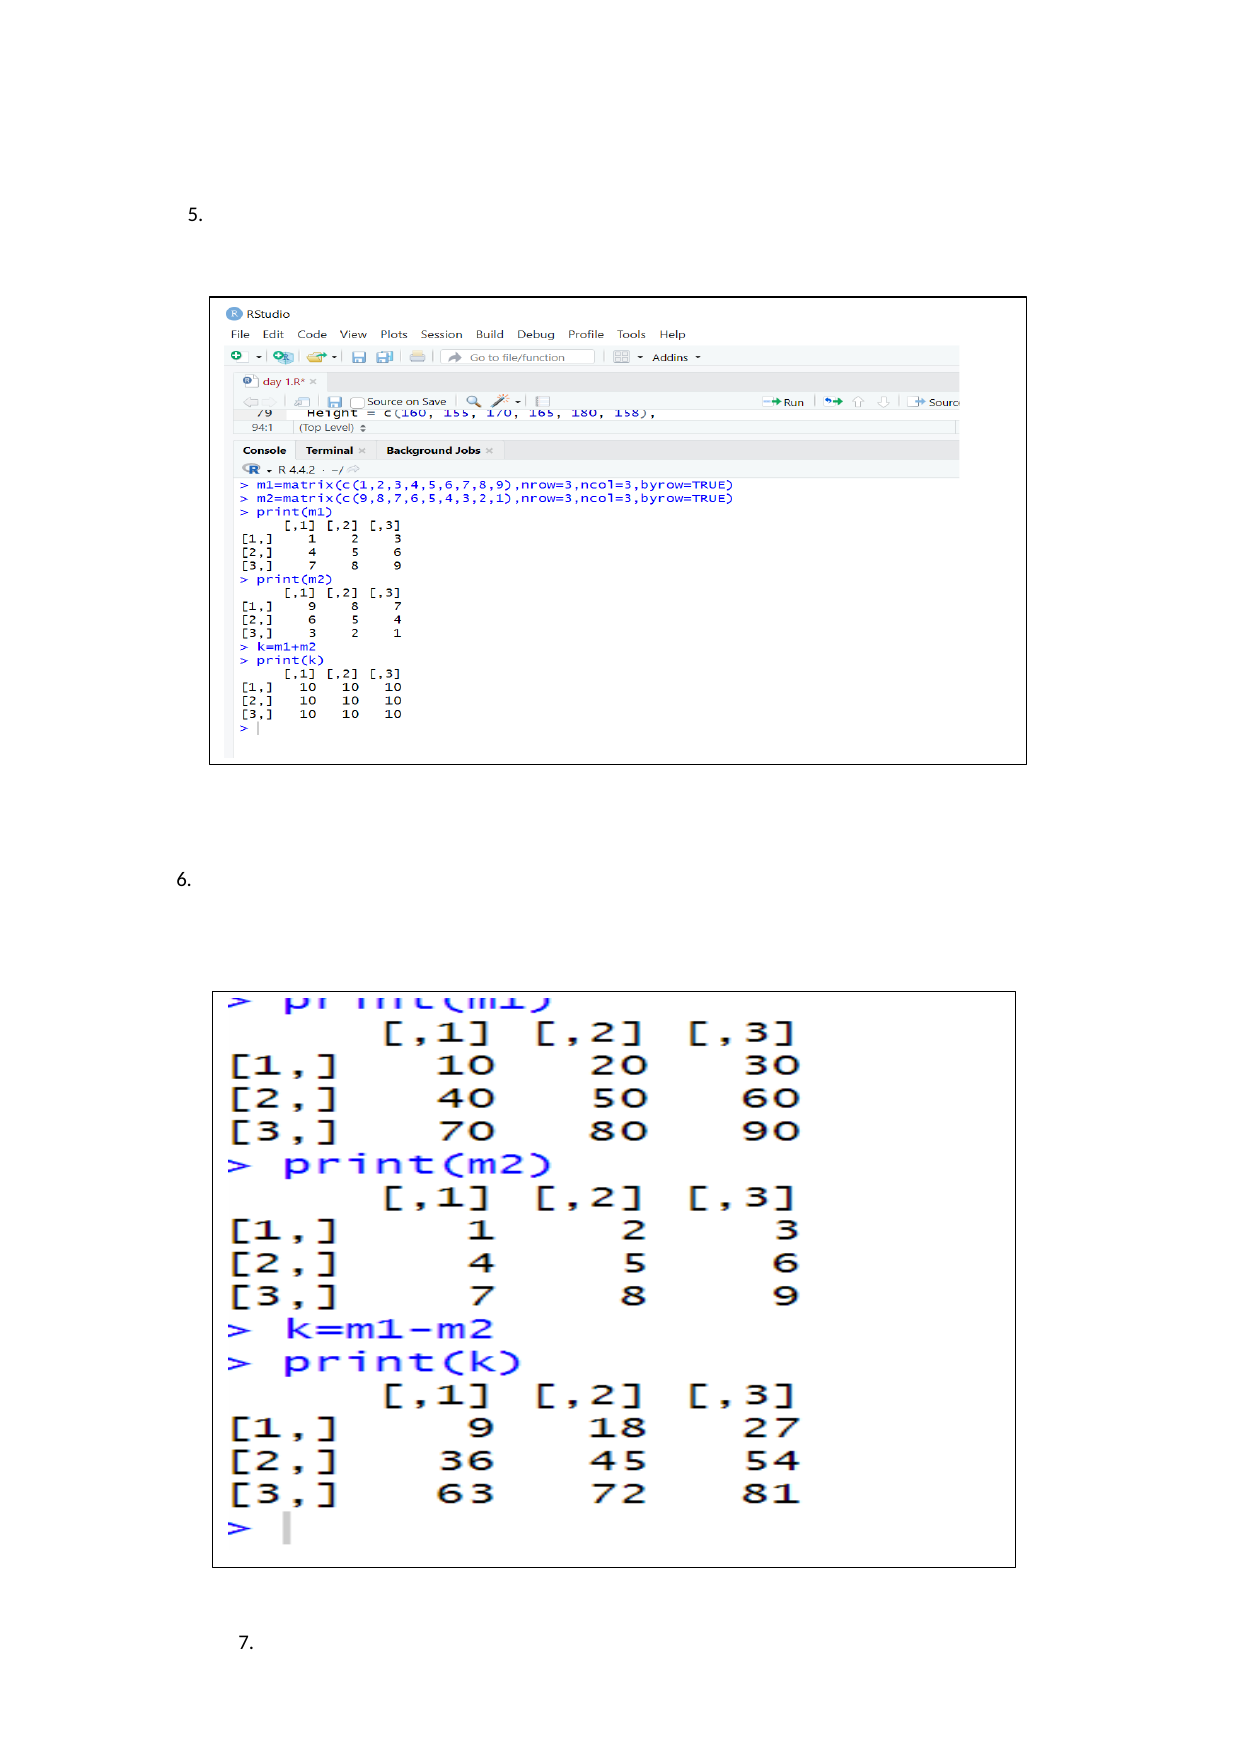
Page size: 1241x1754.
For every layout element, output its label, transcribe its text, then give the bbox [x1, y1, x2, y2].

picture [228, 998, 1000, 1550]
picture [224, 304, 960, 758]
text 5. [187, 201, 1053, 226]
